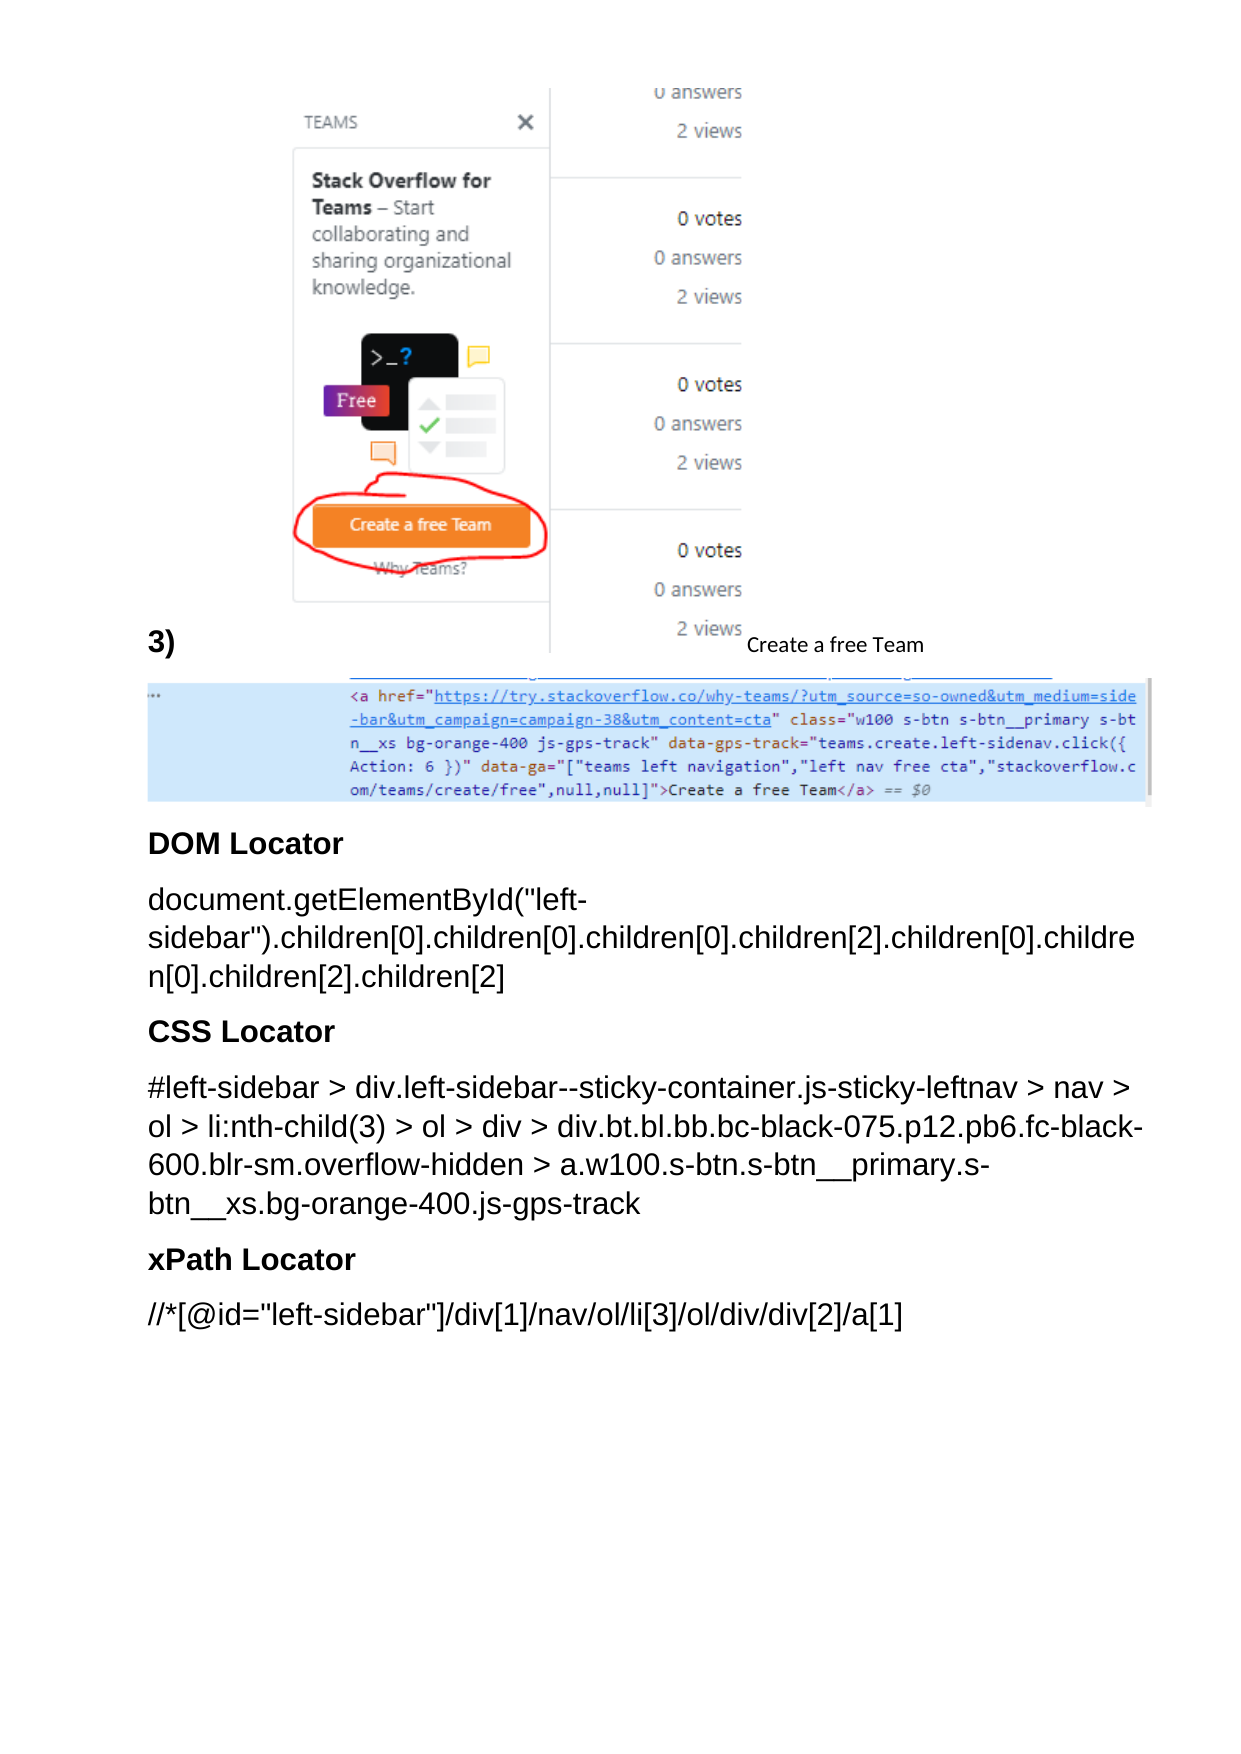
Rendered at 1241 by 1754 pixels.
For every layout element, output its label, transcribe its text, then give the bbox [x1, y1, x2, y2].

picture [180, 88, 742, 653]
text #left-sidebar > div.left-sidebar--sticky-container.js-sticky-leftnav > nav > ol > li:nth-child(3) > ol > div > div.bt.bl.bb.bc-black-075.p12.pb6.fc-black-600.blr-sm.overflow-hidden > a.w100.s-btn.s-btn__primary.s-btn__xs.bg-orange-400.js-gps-track [148, 1069, 1152, 1221]
text //*[@id="left-sidebar"]/div[1]/nav/ol/li[3]/ol/div/div[2]/a[1] [148, 1296, 1152, 1332]
text document.getElementById("left-sidebar").children[0].children[0].children[0].children[2].children[0].children[0].children[2].children[2] [148, 881, 1152, 994]
text xPath Locator [148, 1241, 1152, 1276]
text DOM Locator [148, 825, 1152, 861]
picture [147, 678, 1152, 807]
text CSS Locator [148, 1013, 1152, 1049]
